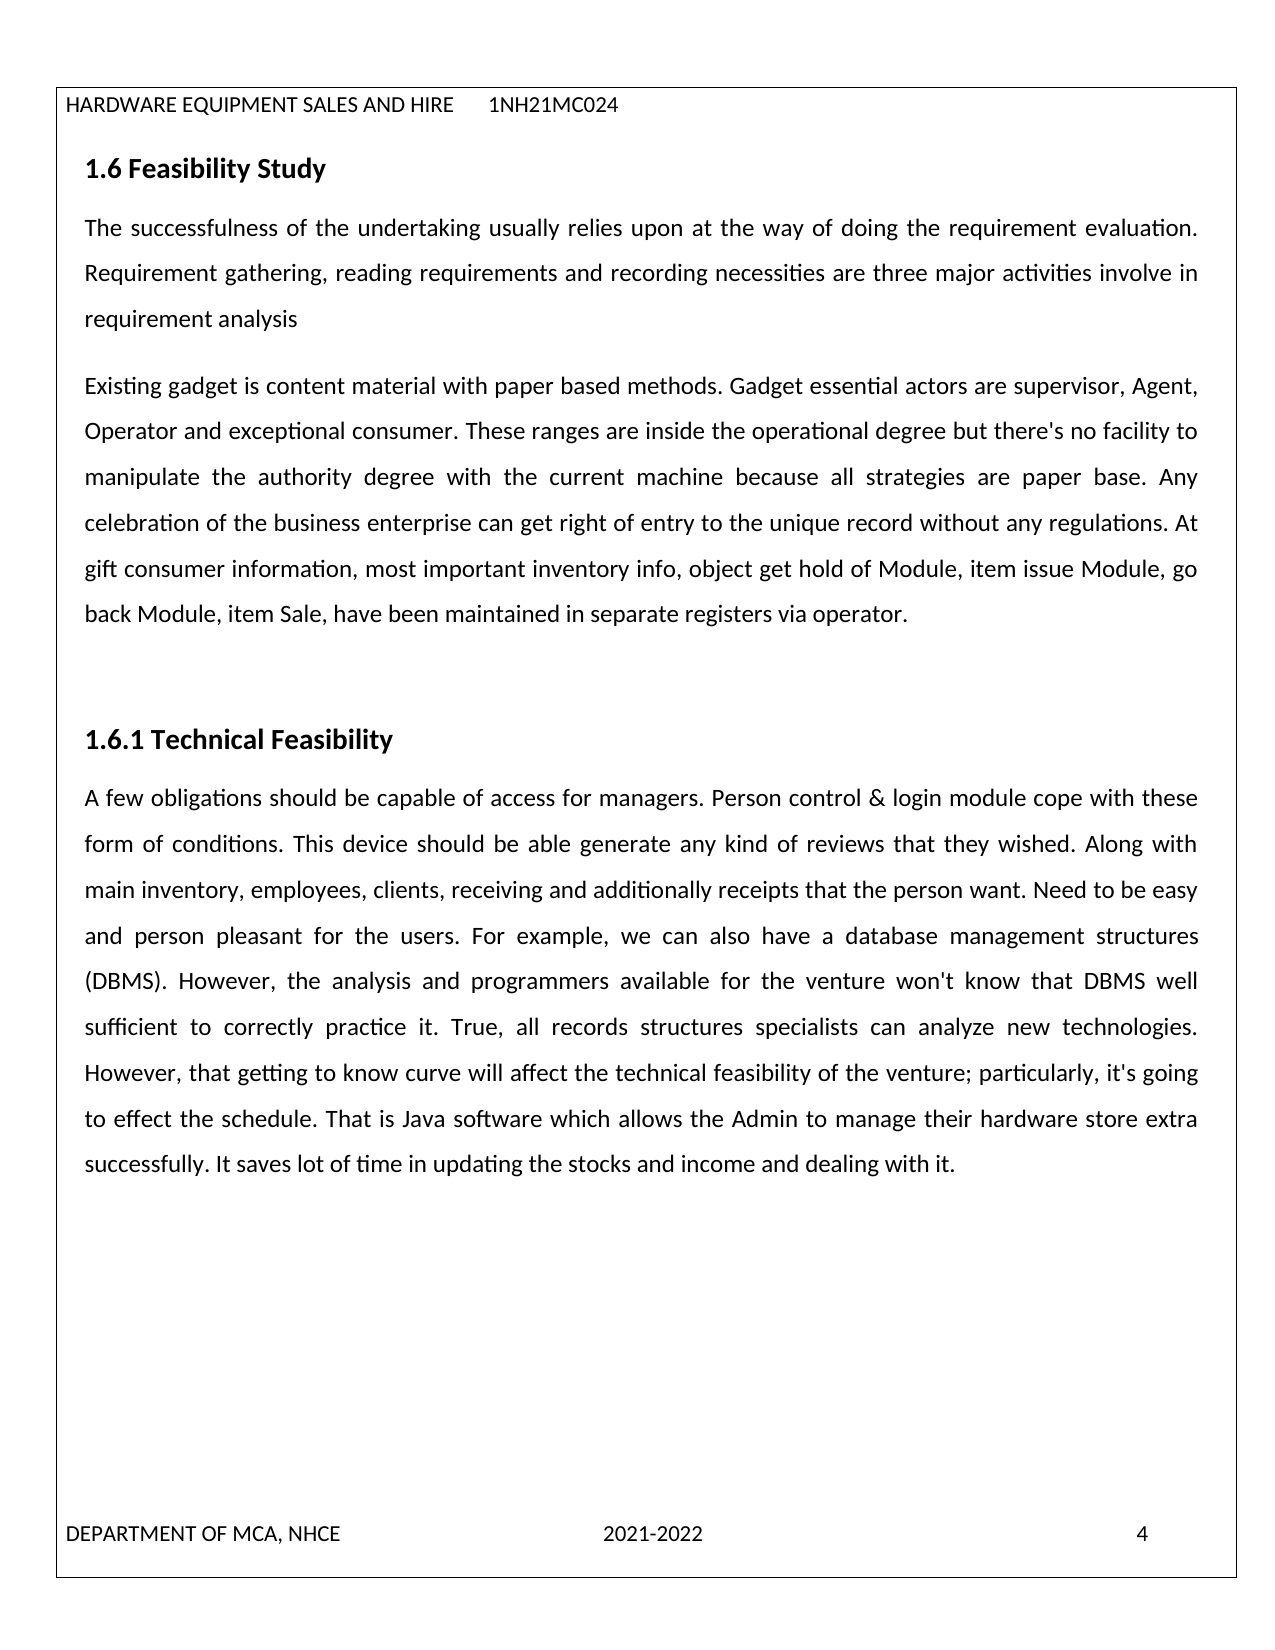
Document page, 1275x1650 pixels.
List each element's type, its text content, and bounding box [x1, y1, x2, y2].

text 1.6 Feasibility Study [84, 150, 1200, 186]
text Existing gadget is content material with paper based methods. Gadget essential actors are supervisor, Agent, Operator and exceptional consumer. These ranges are inside the operational degree but there's no facility to manipulate the authority degree with the current machine because all strategies are paper base. Any celebration of the business enterprise can get right of entry to the unique record without any regulations. At gift consumer information, most important inventory info, object get hold of Module, item issue Module, go back Module, item Sale, have been maintained in separate registers via operator. [84, 370, 1200, 629]
text A few obligations should be capable of access for managers. Person control & login module cope with these form of conditions. This device should be able generate any kind of reviews that they wished. Along with main inventory, employees, clients, receiving and additionally receipts that the person want. Need to be easy and person pleasant for the users. For example, we can also have a database management structures (DBMS). However, the analysis and programmers available for the venture won't know that DBMS well sufficient to correctly practice it. True, all records structures specialists can analyze new technologies. However, that getting to know curve will affect the technical feasibility of the venture; particularly, it's going to effect the schedule. That is Java software which allows the Admin to manage their hardware store extra successfully. It saves lot of time in updating the stocks and income and dealing with it. [84, 783, 1200, 1179]
text The successfulness of the undertaking usually relies upon at the way of doing the requirement evaluation. Requirement gathering, reading requirements and recording necessities are three major activities involve in requirement analysis [84, 212, 1200, 334]
text 1.6.1 Technical Feasibility [84, 721, 1200, 756]
